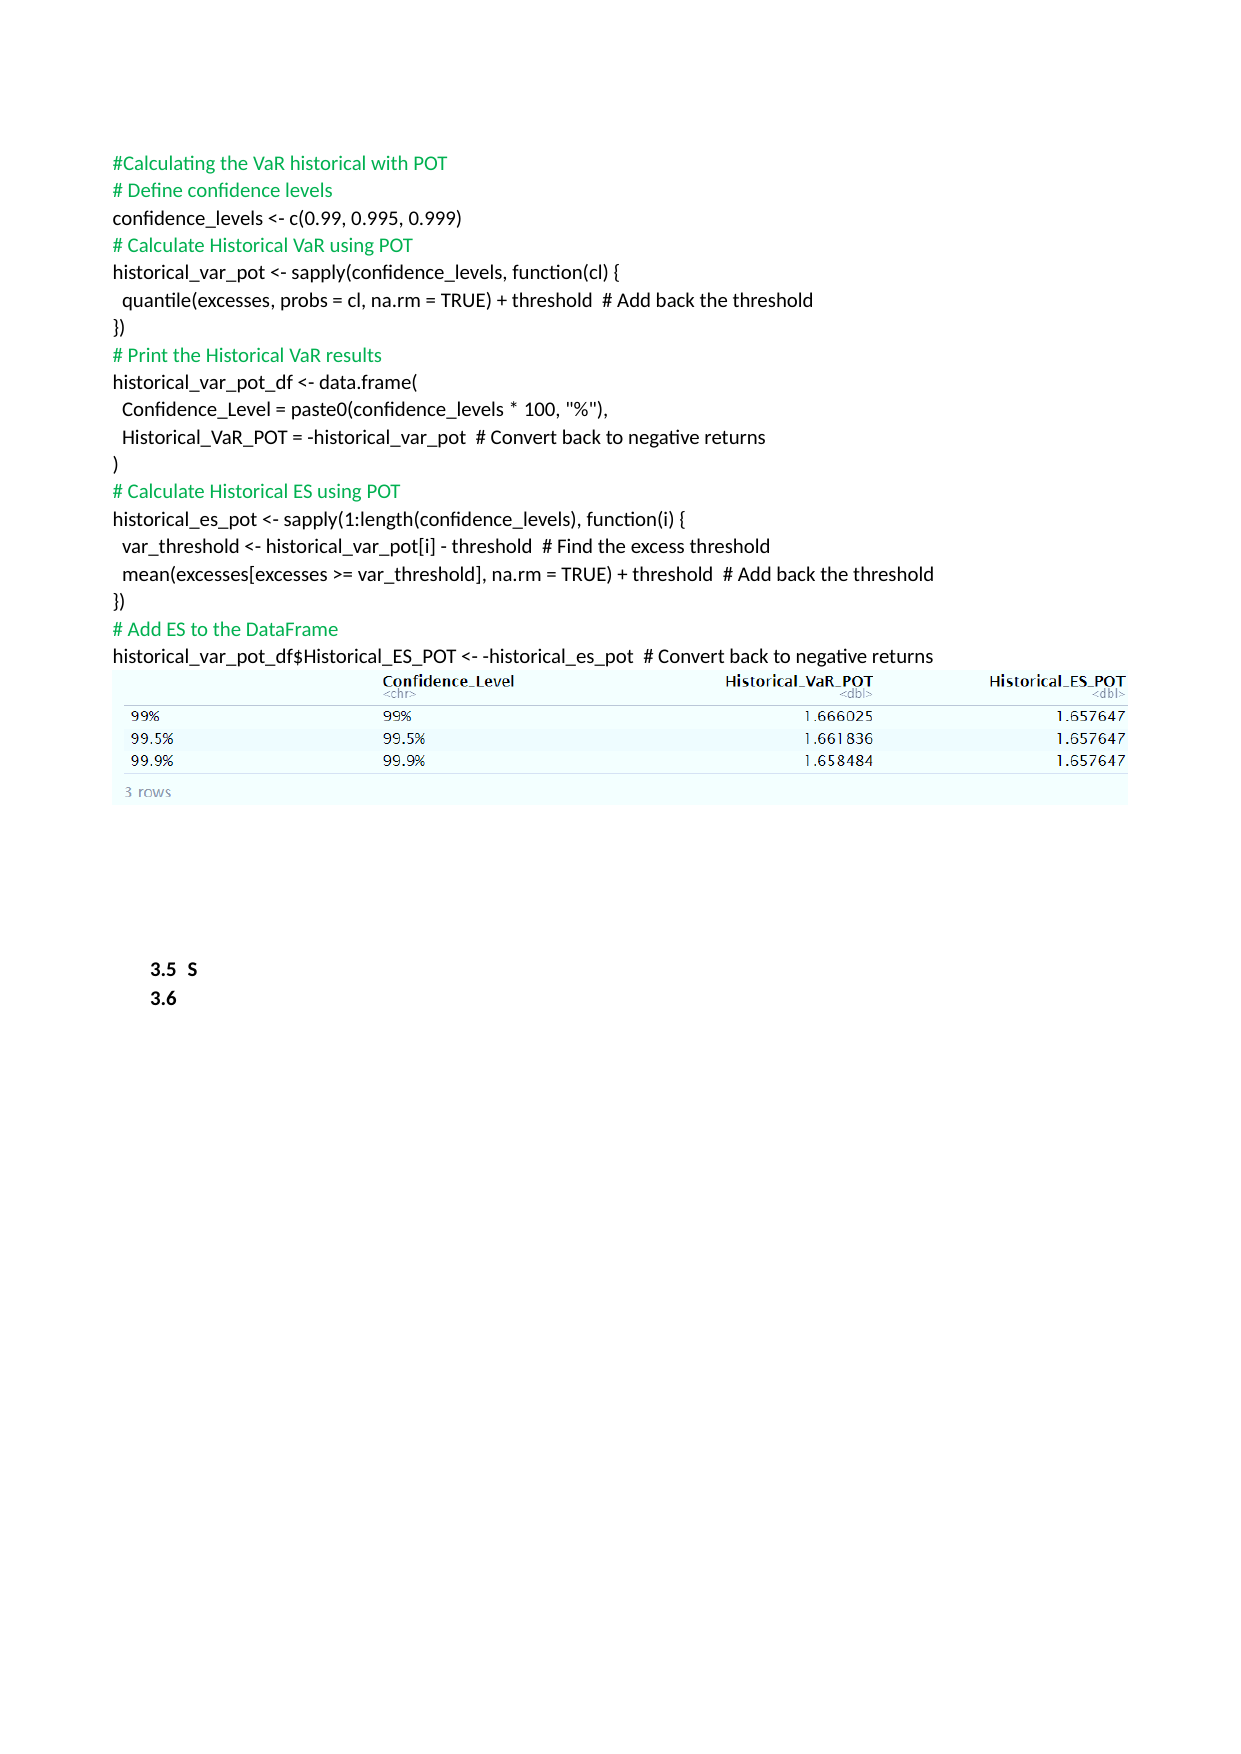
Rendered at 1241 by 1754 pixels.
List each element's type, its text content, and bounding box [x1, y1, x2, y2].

text ) [112, 451, 1128, 477]
text historical_var_pot <- sapply(confidence_levels, function(cl) { [112, 259, 1128, 285]
picture [112, 670, 1128, 805]
list S [150, 956, 1128, 981]
text historical_es_pot <- sapply(1:length(confidence_levels), function(i) { [112, 506, 1128, 532]
text Historical_VaR_POT = -historical_var_pot # Convert back to negative returns [112, 424, 1128, 449]
text mean(excesses[excesses >= var_threshold], na.rm = TRUE) + threshold # Add back the threshold [112, 561, 1128, 586]
text # Add ES to the DataFrame [112, 616, 1128, 641]
text Confidence_Level = paste0(confidence_levels * 100, "%"), [112, 397, 1128, 422]
text #Calculating the VaR historical with POT [112, 150, 1128, 175]
text # Print the Historical VaR results [112, 342, 1128, 367]
text quantile(excesses, probs = cl, na.rm = TRUE) + threshold # Add back the threshold [112, 287, 1128, 312]
text # Define confidence levels [112, 177, 1128, 203]
text # Calculate Historical ES using POT [112, 479, 1128, 504]
text }) [112, 314, 1128, 340]
text confidence_levels <- c(0.99, 0.995, 0.999) [112, 205, 1128, 230]
text # Calculate Historical VaR using POT [112, 232, 1128, 258]
text }) [112, 588, 1128, 614]
text historical_var_pot_df <- data.frame( [112, 369, 1128, 394]
text historical_var_pot_df$Historical_ES_POT <- -historical_es_pot # Convert back to negative returns [112, 643, 1128, 668]
text var_threshold <- historical_var_pot[i] - threshold # Find the excess threshold [112, 533, 1128, 559]
